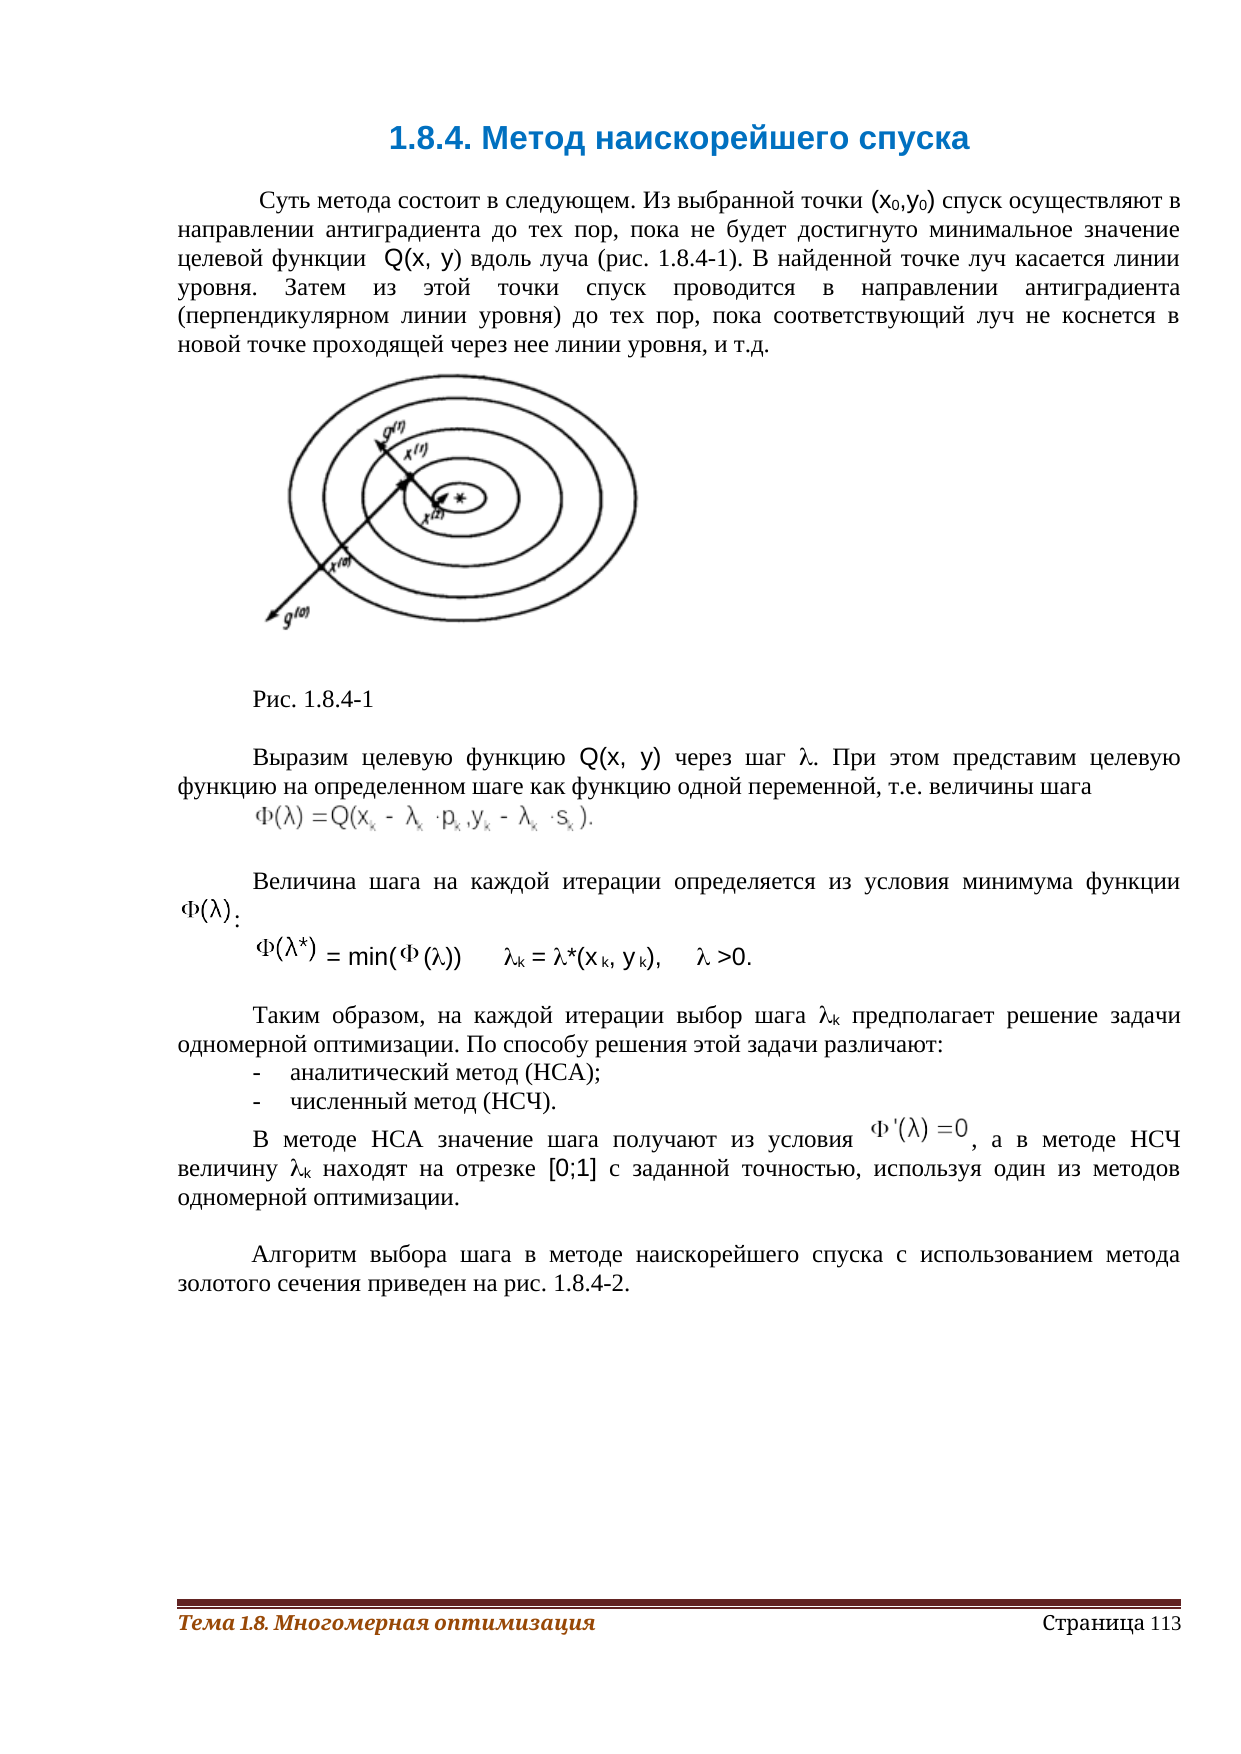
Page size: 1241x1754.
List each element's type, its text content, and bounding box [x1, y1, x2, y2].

picture [252, 358, 654, 685]
text Алгоритм выбора шага в методе наискорейшего спуска с использованием метода золотого сечения приведен на рис. 1.8.4-2. [177, 1239, 1181, 1297]
text Выразим целевую функцию Q(x, y) через шаг . При этом представим целевую функцию на определенном шаге как функцию одной переменной, т.е. величины шага [177, 742, 1181, 800]
text Рис. 1.8.4-1 [177, 684, 1181, 713]
text Величина шага на каждой итерации определяется из условия минимума функции : [177, 866, 1181, 933]
text В методе НСА значение шага получают из условия , а в методе НСЧ величину k находят на отрезке [0;1] c заданной точностью, используя один из методов одномерной оптимизации. [177, 1115, 1181, 1211]
text Суть метода состоит в следующем. Из выбранной точки (x0,y0) спуск осуществляют в направлении антиградиента до тех пор, пока не будет достигнуто минимальное значение целевой функции Q(x, y) вдоль луча (рис. 1.8.4-1). В найденной точке луч касается линии уровня. Затем из этой точки спуск проводится в направлении антиградиента (перпендикулярном линии уровня) до тех пор, пока соответствующий луч не коснется в новой точке проходящей через нее линии уровня, и т.д. [177, 185, 1181, 358]
list численный метод (НСЧ). [252, 1086, 1181, 1115]
subtitle 1.8.4. Метод наискорейшего спуска [177, 118, 1181, 157]
text = min(()) k = *(x k, y k), >0. [177, 933, 1181, 971]
list аналитический метод (НСА); [252, 1057, 1181, 1086]
text Таким образом, на каждой итерации выбор шага k предполагает решение задачи одномерной оптимизации. По способу решения этой задачи различают: [177, 1000, 1181, 1057]
